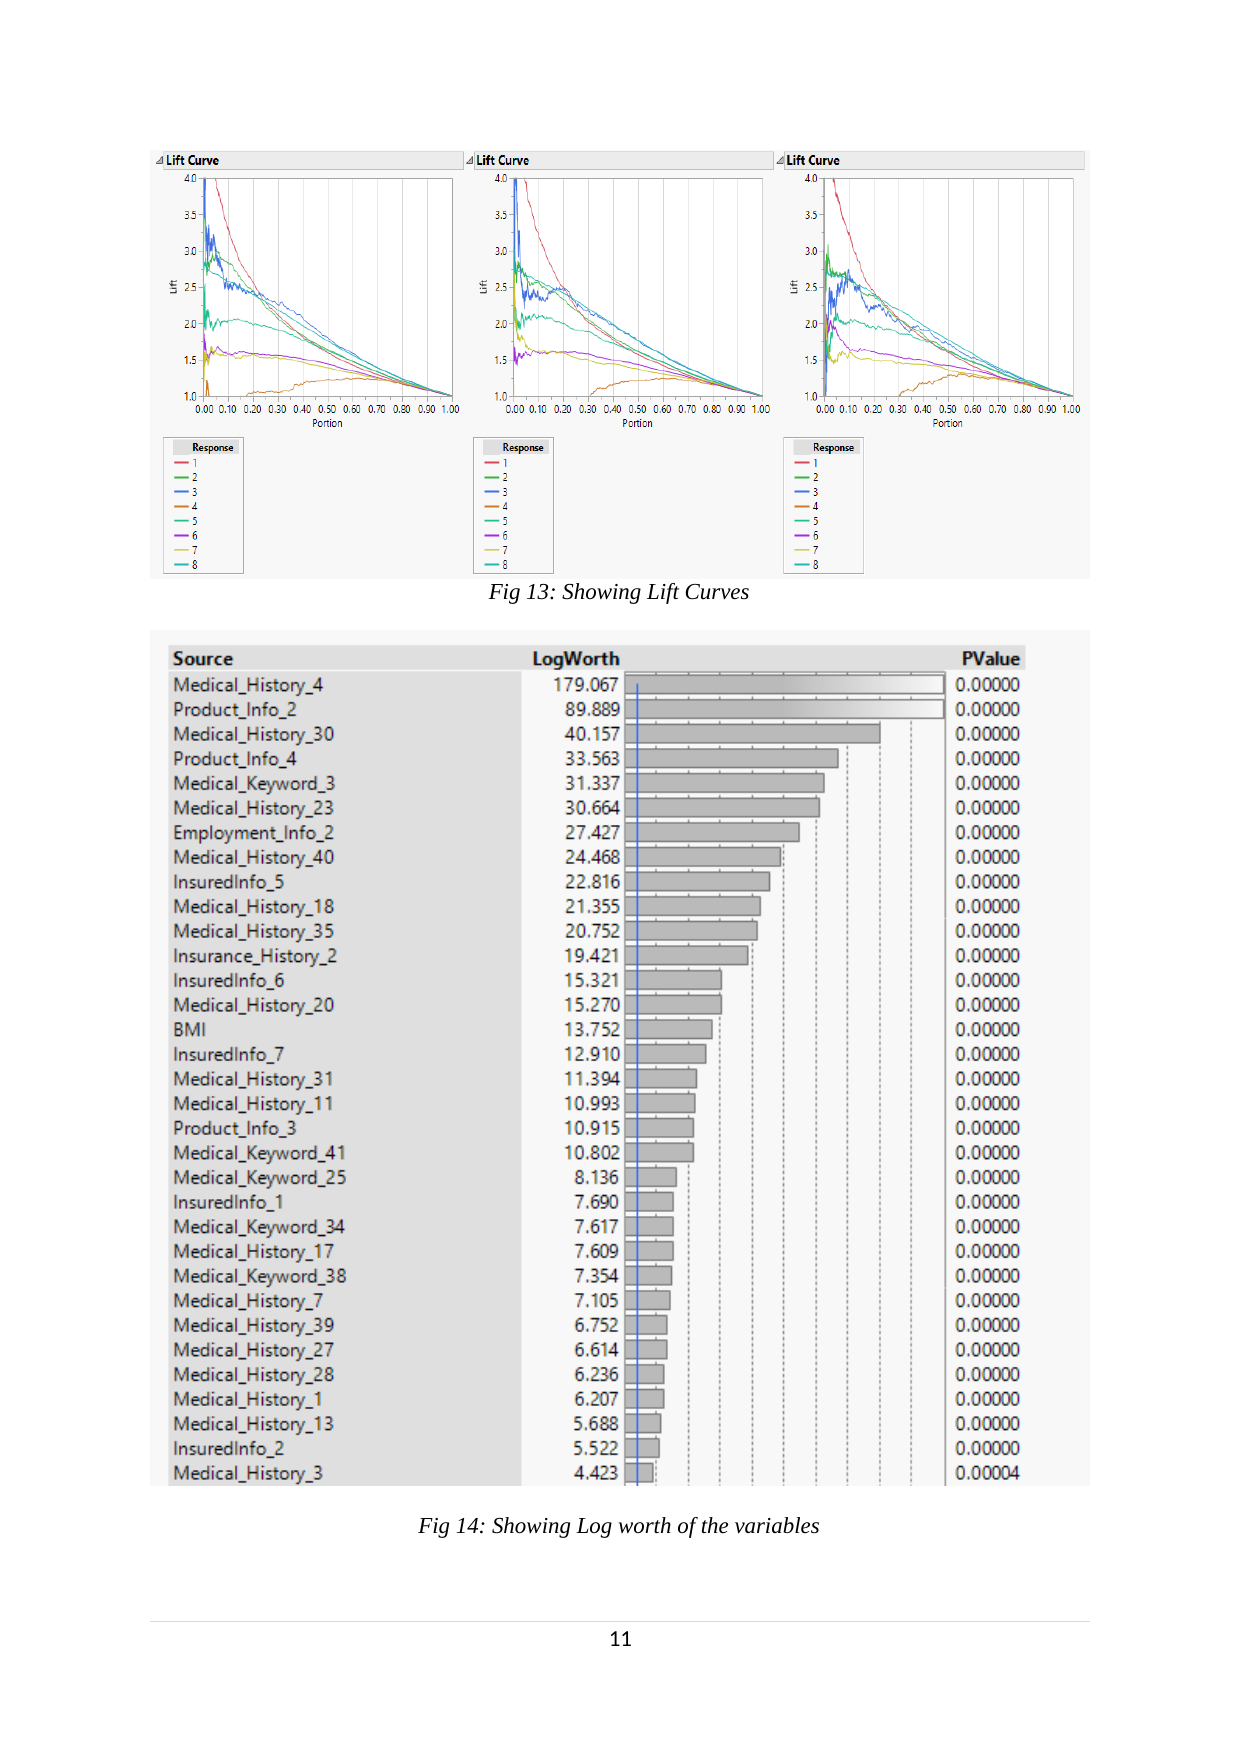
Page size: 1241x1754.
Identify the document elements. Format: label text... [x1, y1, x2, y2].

picture [150, 150, 1091, 579]
text Fig 13: Showing Lift Curves [150, 579, 1090, 604]
picture [150, 630, 1091, 1486]
text Fig 14: Showing Log worth of the variables [150, 1512, 1090, 1538]
